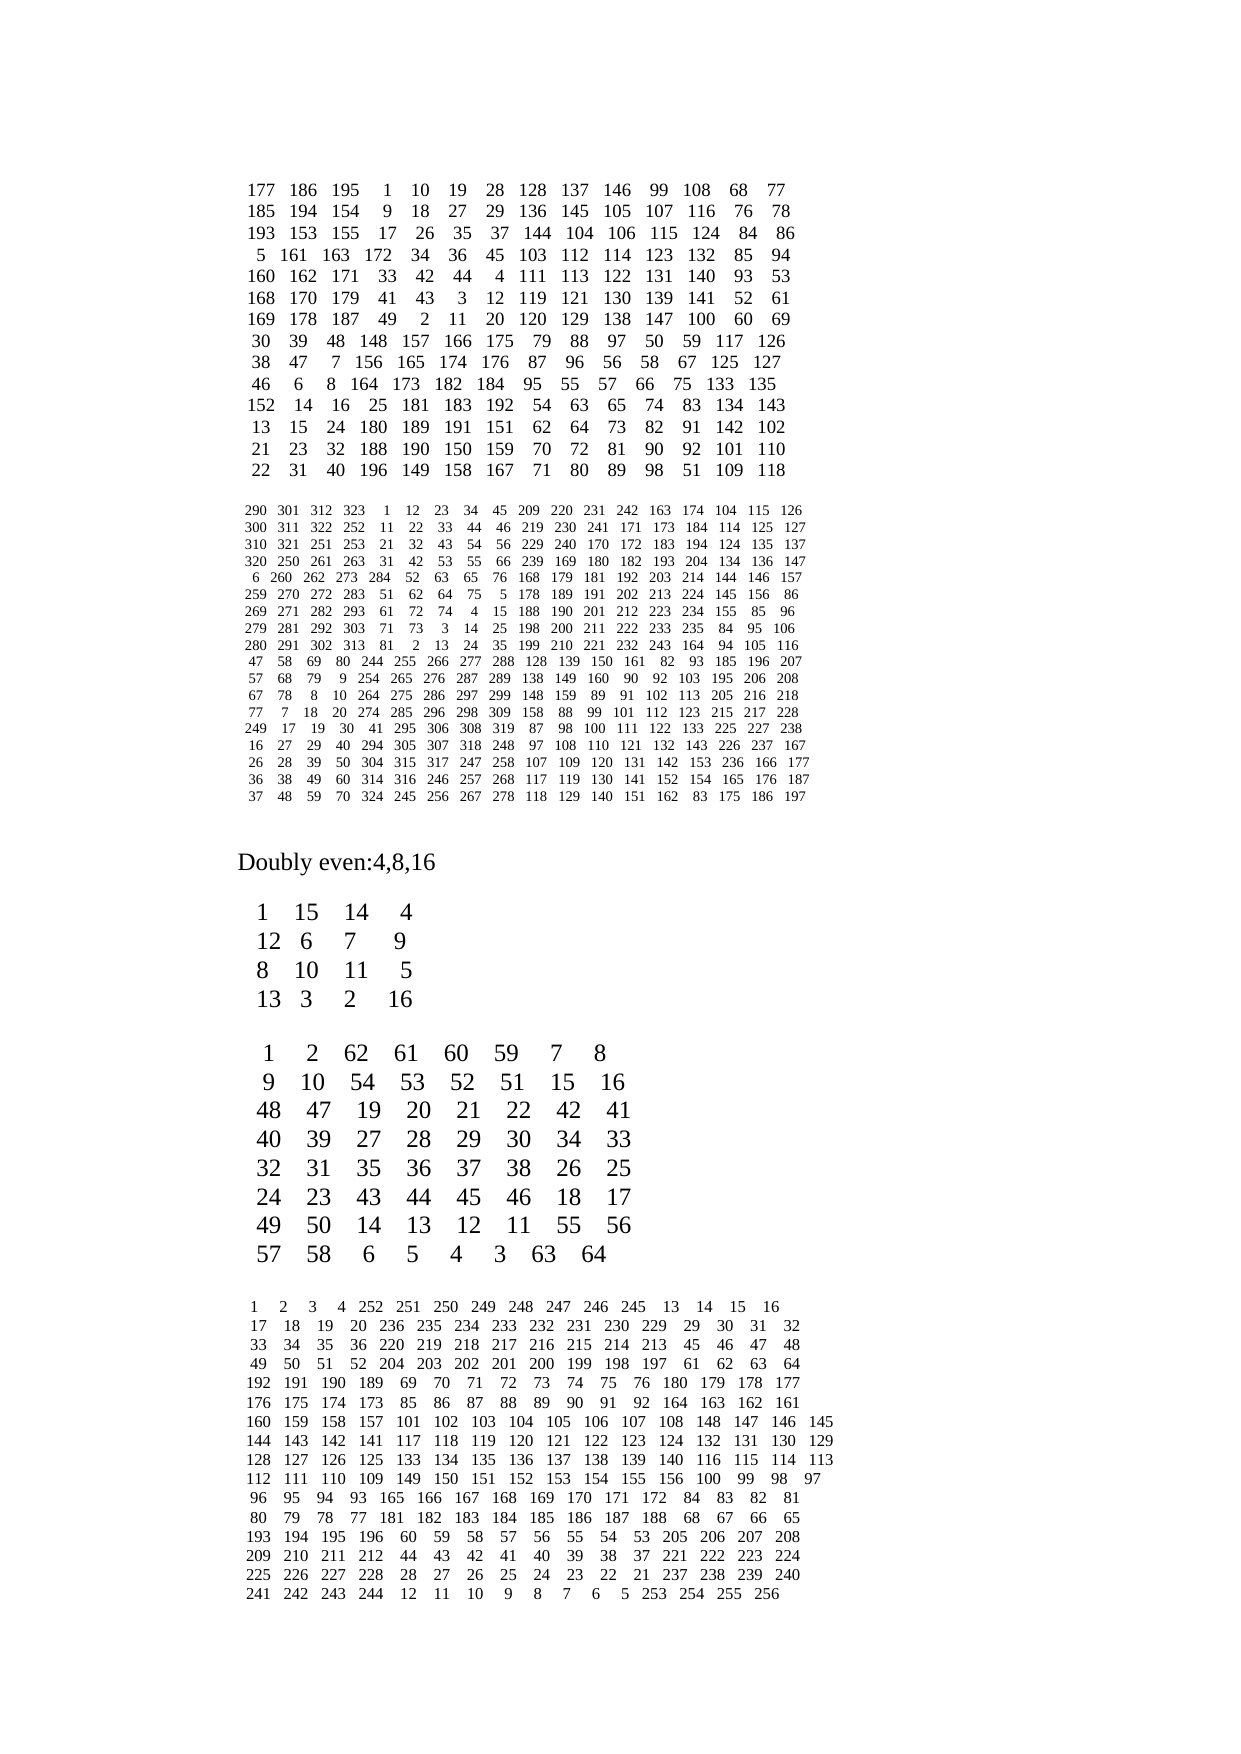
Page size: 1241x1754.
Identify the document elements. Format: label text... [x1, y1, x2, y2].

list 48 47 19 20 21 22 42 41 [187, 1095, 1053, 1124]
list 290 301 312 323 1 12 23 34 45 209 220 231 242 163 174 104 115 126 [187, 502, 1053, 519]
list 152 14 16 25 181 183 192 54 63 65 74 83 134 143 [187, 394, 1053, 416]
list 96 95 94 93 165 166 167 168 169 170 171 172 84 83 82 81 [187, 1488, 1053, 1507]
list 57 68 79 9 254 265 276 287 289 138 149 160 90 92 103 195 206 208 [187, 670, 1053, 687]
list 269 271 282 293 61 72 74 4 15 188 190 201 212 223 234 155 85 96 [187, 603, 1053, 619]
list 160 162 171 33 42 44 4 111 113 122 131 140 93 53 [187, 265, 1053, 287]
list 37 48 59 70 324 245 256 267 278 118 129 140 151 162 83 175 186 197 [187, 787, 1053, 804]
list 160 159 158 157 101 102 103 104 105 106 107 108 148 147 146 145 [187, 1412, 1053, 1431]
list 24 23 43 44 45 46 18 17 [187, 1182, 1053, 1210]
list 40 39 27 28 29 30 34 33 [187, 1124, 1053, 1153]
list 26 28 39 50 304 315 317 247 258 107 109 120 131 142 153 236 166 177 [187, 754, 1053, 771]
list 80 79 78 77 181 182 183 184 185 186 187 188 68 67 66 65 [187, 1507, 1053, 1527]
list 32 31 35 36 37 38 26 25 [187, 1153, 1053, 1182]
list 169 178 187 49 2 11 20 120 129 138 147 100 60 69 [187, 308, 1053, 330]
list 46 6 8 164 173 182 184 95 55 57 66 75 133 135 [187, 373, 1053, 394]
list 241 242 243 244 12 11 10 9 8 7 6 5 253 254 255 256 [187, 1584, 1053, 1603]
list 38 47 7 156 165 174 176 87 96 56 58 67 125 127 [187, 351, 1053, 373]
list 13 3 2 16 [187, 984, 1053, 1012]
list 279 281 292 303 71 73 3 14 25 198 200 211 222 233 235 84 95 106 [187, 619, 1053, 636]
list 30 39 48 148 157 166 175 79 88 97 50 59 117 126 [187, 330, 1053, 351]
list 1 15 14 4 [187, 897, 1053, 926]
list 8 10 11 5 [187, 955, 1053, 984]
list 1 2 62 61 60 59 7 8 [187, 1038, 1053, 1067]
list 12 6 7 9 [187, 926, 1053, 955]
list 1 2 3 4 252 251 250 249 248 247 246 245 13 14 15 16 [187, 1297, 1053, 1316]
list 57 58 6 5 4 3 63 64 [187, 1239, 1053, 1268]
list 21 23 32 188 190 150 159 70 72 81 90 92 101 110 [187, 437, 1053, 459]
list 144 143 142 141 117 118 119 120 121 122 123 124 132 131 130 129 [187, 1431, 1053, 1450]
list 22 31 40 196 149 158 167 71 80 89 98 51 109 118 [187, 459, 1053, 481]
list 67 78 8 10 264 275 286 297 299 148 159 89 91 102 113 205 216 218 [187, 687, 1053, 703]
list 168 170 179 41 43 3 12 119 121 130 139 141 52 61 [187, 287, 1053, 308]
list 112 111 110 109 149 150 151 152 153 154 155 156 100 99 98 97 [187, 1469, 1053, 1488]
list 36 38 49 60 314 316 246 257 268 117 119 130 141 152 154 165 176 187 [187, 771, 1053, 787]
list 280 291 302 313 81 2 13 24 35 199 210 221 232 243 164 94 105 116 [187, 636, 1053, 653]
list 16 27 29 40 294 305 307 318 248 97 108 110 121 132 143 226 237 167 [187, 737, 1053, 754]
list 300 311 322 252 11 22 33 44 46 219 230 241 171 173 184 114 125 127 [187, 519, 1053, 536]
list 9 10 54 53 52 51 15 16 [187, 1067, 1053, 1095]
list 5 161 163 172 34 36 45 103 112 114 123 132 85 94 [187, 243, 1053, 265]
list 176 175 174 173 85 86 87 88 89 90 91 92 164 163 162 161 [187, 1392, 1053, 1412]
list Doubly even:4,8,16 [187, 847, 1053, 876]
list 17 18 19 20 236 235 234 233 232 231 230 229 29 30 31 32 [187, 1316, 1053, 1335]
list 310 321 251 253 21 32 43 54 56 229 240 170 172 183 194 124 135 137 [187, 536, 1053, 552]
list 128 127 126 125 133 134 135 136 137 138 139 140 116 115 114 113 [187, 1450, 1053, 1469]
list 192 191 190 189 69 70 71 72 73 74 75 76 180 179 178 177 [187, 1373, 1053, 1392]
list 13 15 24 180 189 191 151 62 64 73 82 91 142 102 [187, 416, 1053, 437]
list 193 194 195 196 60 59 58 57 56 55 54 53 205 206 207 208 [187, 1527, 1053, 1546]
list 249 17 19 30 41 295 306 308 319 87 98 100 111 122 133 225 227 238 [187, 720, 1053, 737]
list 225 226 227 228 28 27 26 25 24 23 22 21 237 238 239 240 [187, 1565, 1053, 1584]
list 49 50 51 52 204 203 202 201 200 199 198 197 61 62 63 64 [187, 1354, 1053, 1373]
list 259 270 272 283 51 62 64 75 5 178 189 191 202 213 224 145 156 86 [187, 586, 1053, 603]
list 193 153 155 17 26 35 37 144 104 106 115 124 84 86 [187, 222, 1053, 243]
list 177 186 195 1 10 19 28 128 137 146 99 108 68 77 [187, 179, 1053, 200]
list 33 34 35 36 220 219 218 217 216 215 214 213 45 46 47 48 [187, 1335, 1053, 1354]
list 185 194 154 9 18 27 29 136 145 105 107 116 76 78 [187, 200, 1053, 222]
list 47 58 69 80 244 255 266 277 288 128 139 150 161 82 93 185 196 207 [187, 653, 1053, 670]
list 6 260 262 273 284 52 63 65 76 168 179 181 192 203 214 144 146 157 [187, 569, 1053, 586]
list 320 250 261 263 31 42 53 55 66 239 169 180 182 193 204 134 136 147 [187, 552, 1053, 569]
list 77 7 18 20 274 285 296 298 309 158 88 99 101 112 123 215 217 228 [187, 703, 1053, 720]
list 49 50 14 13 12 11 55 56 [187, 1210, 1053, 1239]
list 209 210 211 212 44 43 42 41 40 39 38 37 221 222 223 224 [187, 1546, 1053, 1565]
